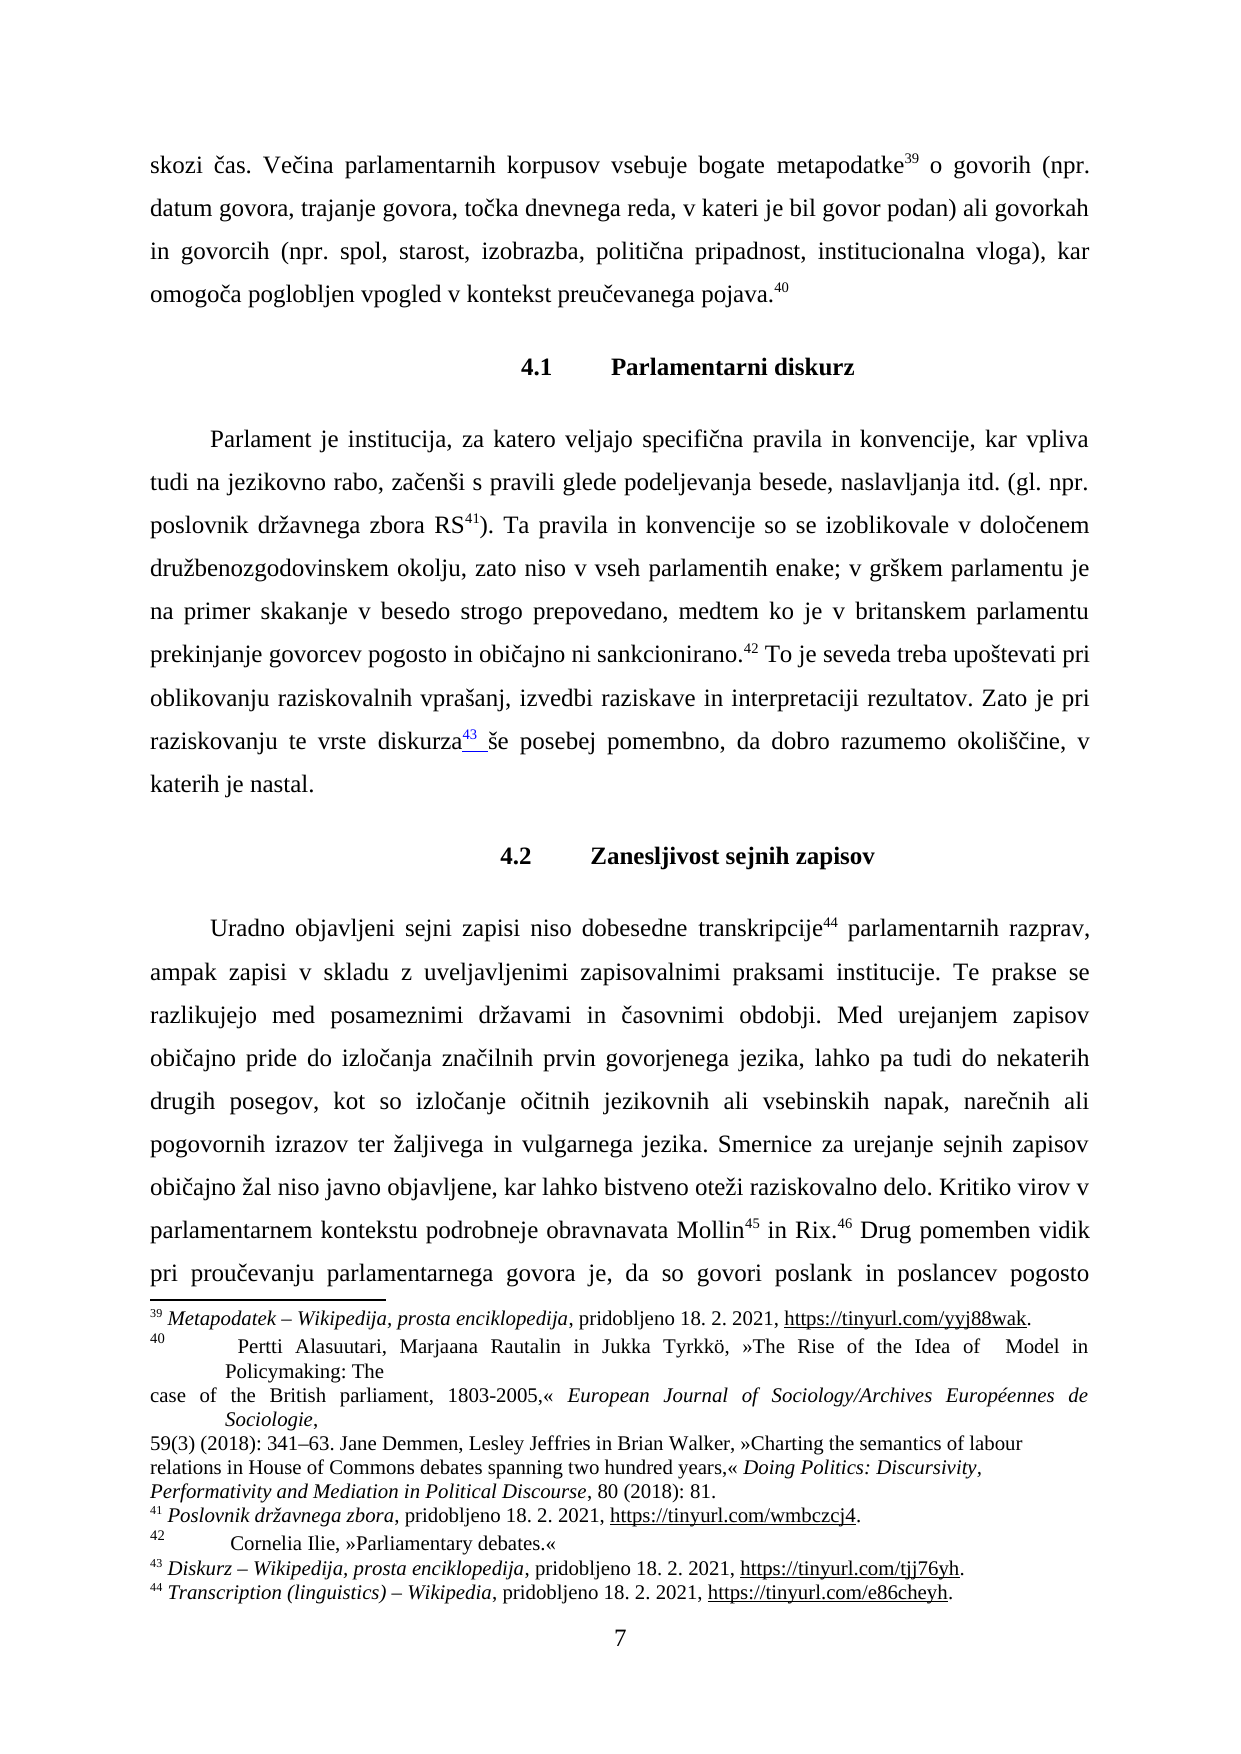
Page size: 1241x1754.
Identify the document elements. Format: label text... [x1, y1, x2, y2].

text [150, 913, 1090, 1287]
subtitle Zanesljivost sejnih zapisov [210, 841, 1090, 870]
text Parlament je institucija, za katero veljajo specifična pravila in konvencije, kar vpliva tudi na jezikovno rabo, začenši s pravili glede podeljevanja besede, naslavljanja itd. (gl. npr. poslovnik državnega zbora RS). Ta pravila in konvencije so se izoblikovale v določenem družbenozgodovinskem okolju, zato niso v vseh parlamentih enake; v grškem parlamentu je na primer skakanje v besedo strogo prepovedano, medtem ko je v britanskem parlamentu prekinjanje govorcev pogosto in običajno ni sankcionirano. To je seveda treba upoštevati pri oblikovanju raziskovalnih vprašanj, izvedbi raziskave in interpretaciji rezultatov. Zato je pri raziskovanju te vrste diskurza še posebej pomembno, da dobro razumemo okoliščine, v katerih je nastal. [150, 424, 1090, 798]
subtitle Parlamentarni diskurz [210, 352, 1090, 380]
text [150, 150, 1090, 308]
